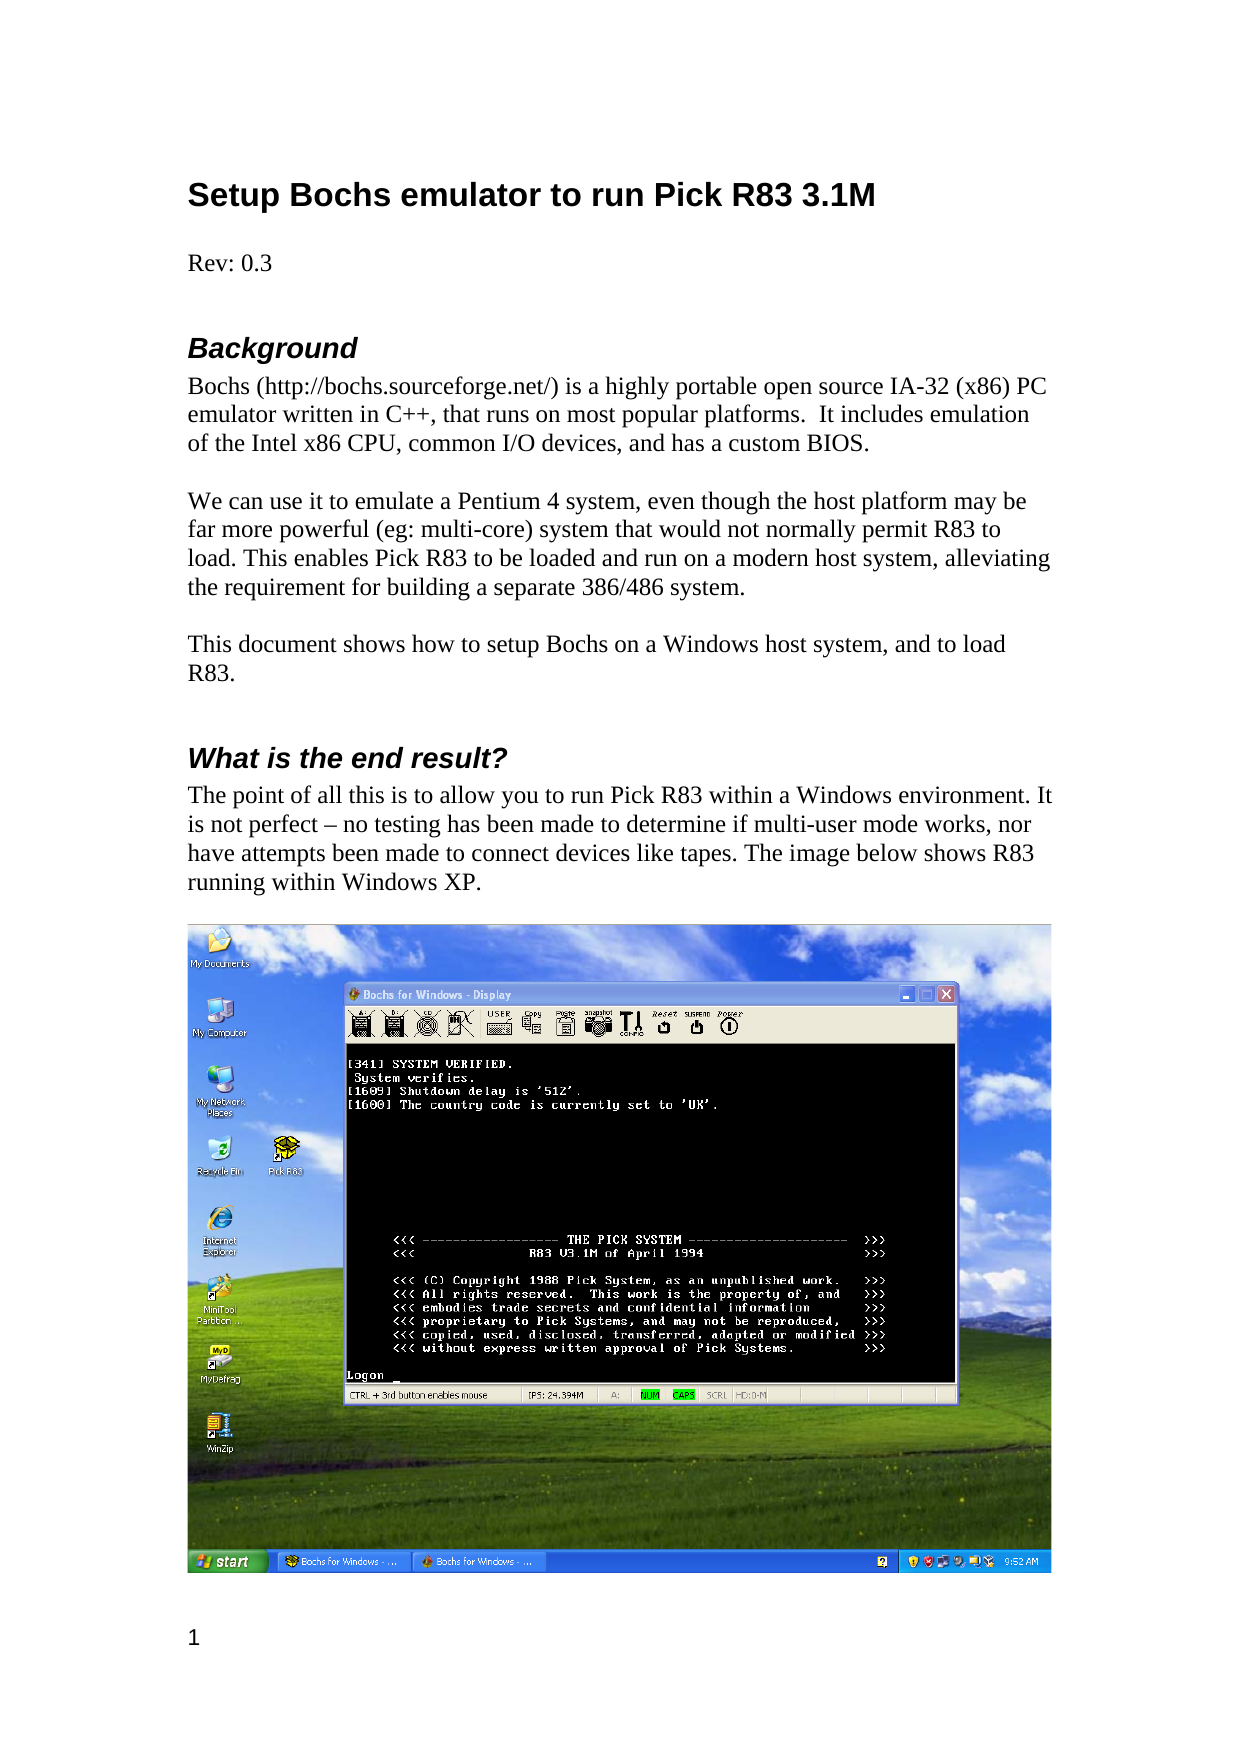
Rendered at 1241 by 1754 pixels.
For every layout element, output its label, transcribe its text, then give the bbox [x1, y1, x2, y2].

text Bochs (http://bochs.sourceforge.net/) is a highly portable open source IA-32 (x86) PC emulator written in C++, that runs on most popular platforms. It includes emulation of the Intel x86 CPU, common I/O devices, and has a custom BIOS. [187, 371, 1053, 457]
subtitle Setup Bochs emulator to run Pick R83 3.1M [187, 175, 1053, 213]
text Rev: 0.3 [187, 248, 1053, 277]
subtitle Background [187, 331, 1053, 364]
text This document shows how to setup Bochs on a Windows host system, and to load R83. [187, 629, 1053, 687]
picture [187, 924, 1052, 1573]
text The point of all this is to allow you to run Pick R83 within a Windows environment. It is not perfect – no testing has been made to determine if multi-user mode works, nor have attempts been made to connect devices like tapes. The image below shows R83 running within Windows XP. [187, 781, 1053, 896]
subtitle What is the end result? [187, 741, 1053, 774]
text We can use it to emulate a Pentium 4 system, even though the host platform may be far more powerful (eg: multi-core) system that would not normally permit R83 to load. This enables Pick R83 to be loaded and run on a modern host system, alleviating the requirement for building a separate 386/486 system. [187, 486, 1053, 601]
